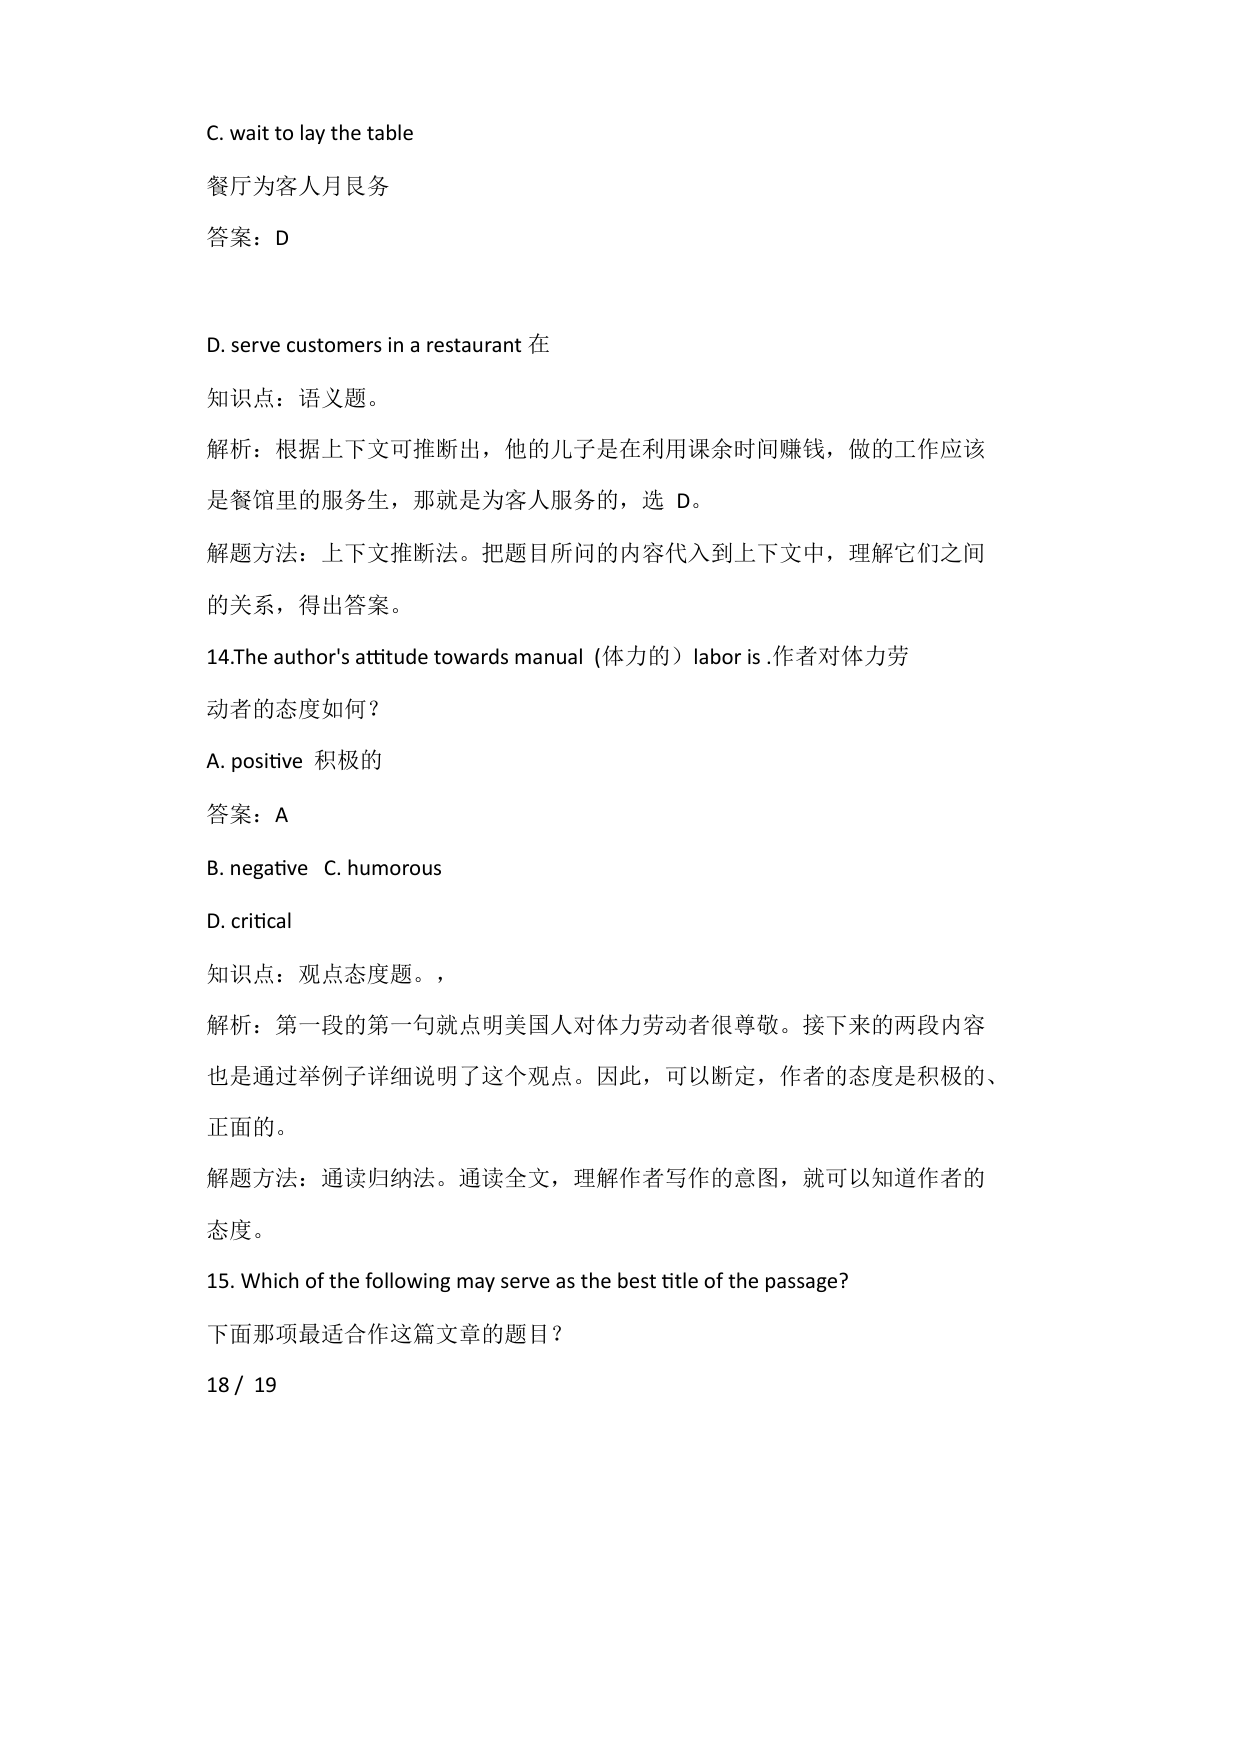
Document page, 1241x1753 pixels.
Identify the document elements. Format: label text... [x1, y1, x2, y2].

text 正面的。 [206, 1113, 1240, 1139]
text B. negative C. humorous [206, 853, 1240, 881]
text 是餐馆里的服务生，那就是为客人服务的，选 D。 [206, 485, 1240, 514]
text 知识点：语义题。 [206, 383, 1240, 409]
text 解析：根据上下文可推断出，他的儿子是在利用课余时间赚钱，做的工作应该 [206, 434, 1240, 460]
text 态度。 [206, 1215, 1240, 1241]
text 14.The author's attitude towards manual (体力的）labor is .作者对体力劳 [206, 641, 1240, 670]
text C. wait to lay the table [206, 118, 1240, 147]
text 15. Which of the following may serve as the best title of the passage? [206, 1266, 1240, 1294]
text 下面那项最适合作这篇文章的题目？ [206, 1319, 1240, 1345]
text 也是通过举例子详细说明了这个观点。因此，可以断定，作者的态度是积极的、 [206, 1062, 1240, 1088]
text 18 / 19 [206, 1370, 1240, 1398]
text 的关系，得出答案。 [206, 590, 1240, 616]
text 知识点：观点态度题。， [206, 959, 1240, 986]
text 解析：第一段的第一句就点明美国人对体力劳动者很尊敬。接下来的两段内容 [206, 1011, 1240, 1037]
text 解题方法：通读归纳法。通读全文，理解作者写作的意图，就可以知道作者的 [206, 1164, 1240, 1190]
text 餐厅为客人月艮务 [206, 172, 1240, 198]
text 答案：A [206, 800, 1240, 828]
text 答案：D [206, 223, 1240, 251]
text A. positive 积极的 [206, 746, 1240, 775]
text D. critical [206, 906, 1240, 934]
text 动者的态度如何？ [206, 695, 1240, 721]
text D. serve customers in a restaurant 在 [206, 329, 1240, 358]
text 解题方法：上下文推断法。把题目所问的内容代入到上下文中，理解它们之间 [206, 539, 1240, 565]
